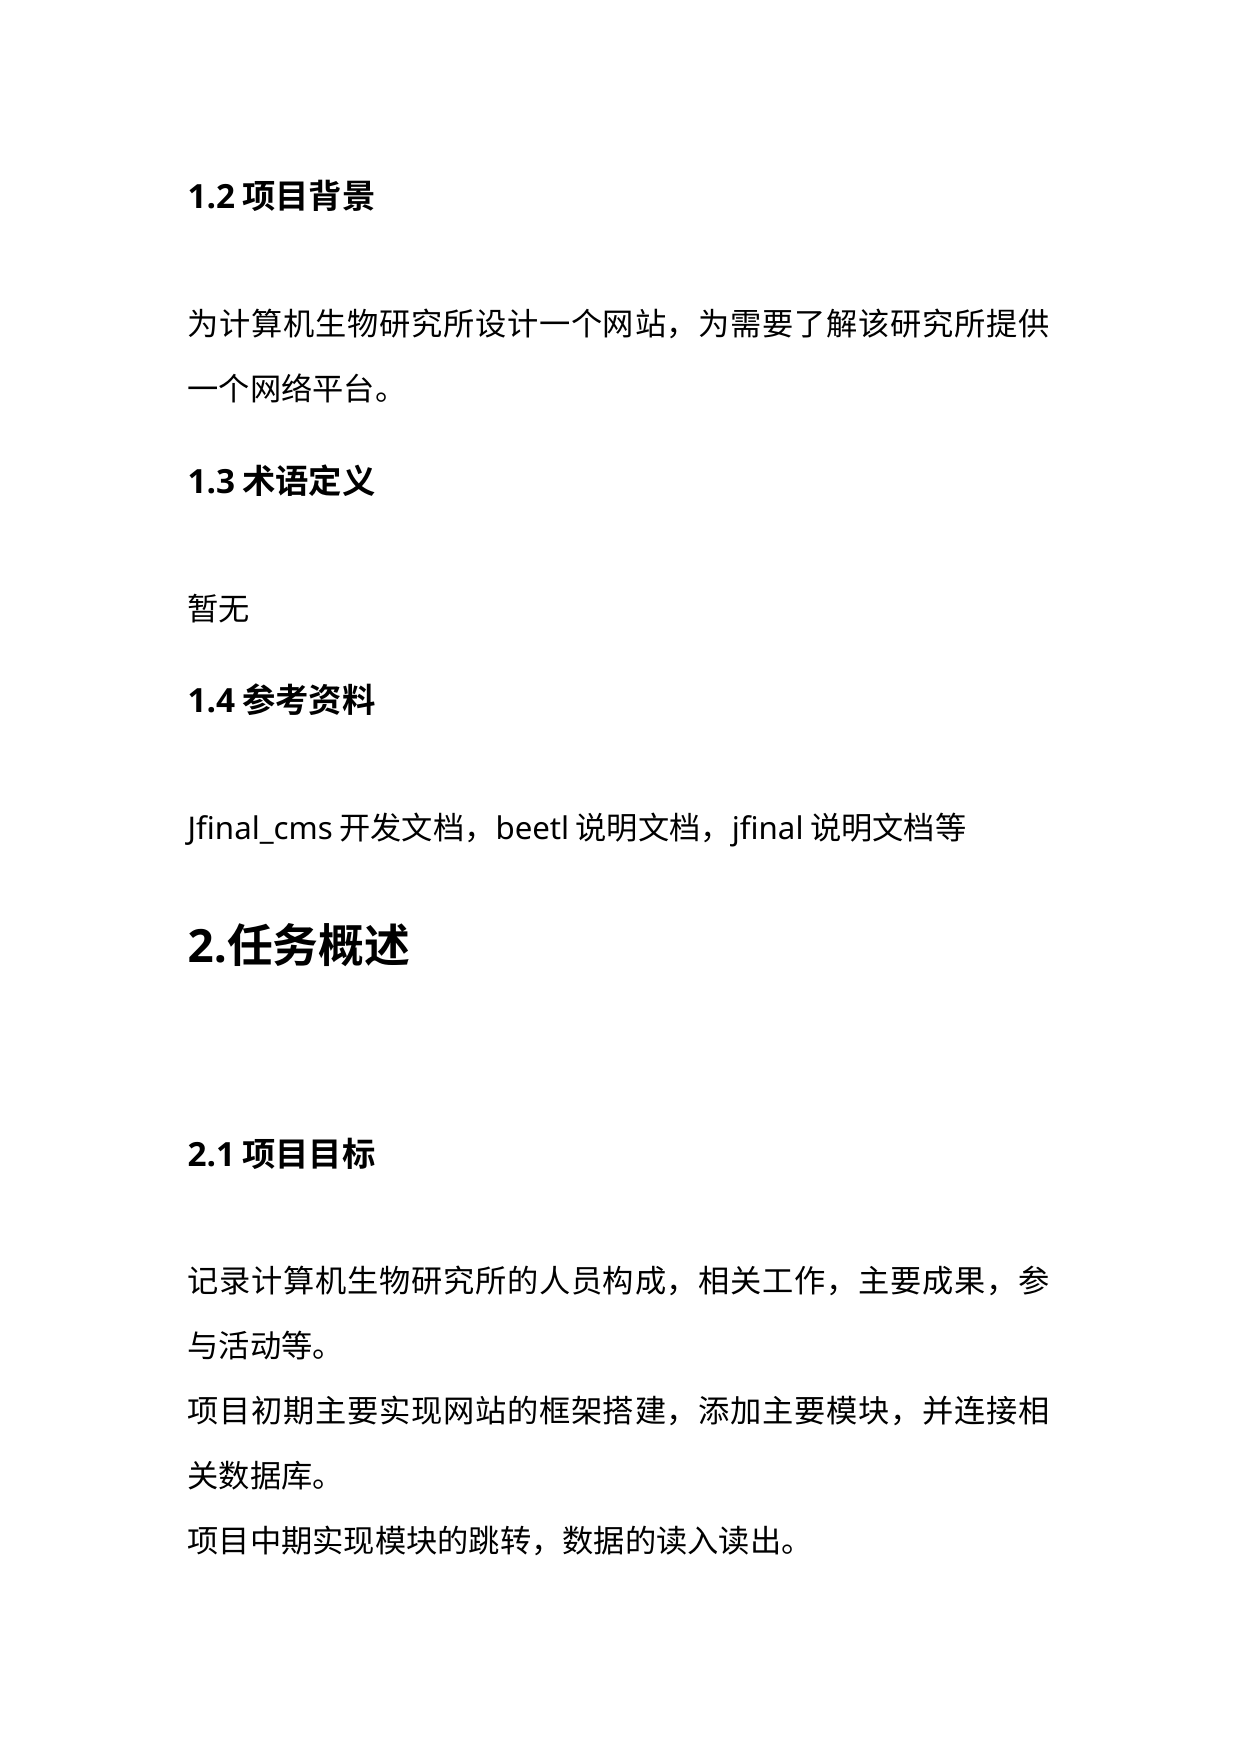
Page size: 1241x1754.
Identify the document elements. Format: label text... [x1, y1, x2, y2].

text 项目中期实现模块的跳转，数据的读入读出。 [187, 1507, 1053, 1572]
text 记录计算机生物研究所的人员构成，相关工作，主要成果，参与活动等。 [187, 1247, 1053, 1377]
subtitle 1.3术语定义 [187, 446, 1053, 511]
text 为计算机生物研究所设计一个网站，为需要了解该研究所提供一个网络平台。 [187, 289, 1053, 419]
subtitle 1.4参考资料 [187, 666, 1053, 731]
subtitle 2.1项目目标 [187, 1119, 1053, 1184]
subtitle 1.2项目背景 [187, 162, 1053, 227]
text 暂无 [187, 574, 1053, 639]
subtitle 2.任务概述 [187, 894, 1053, 991]
text Jfinal_cms开发文档，beetl说明文档，jfinal说明文档等 [187, 793, 1053, 858]
text 项目初期主要实现网站的框架搭建，添加主要模块，并连接相关数据库。 [187, 1377, 1053, 1507]
